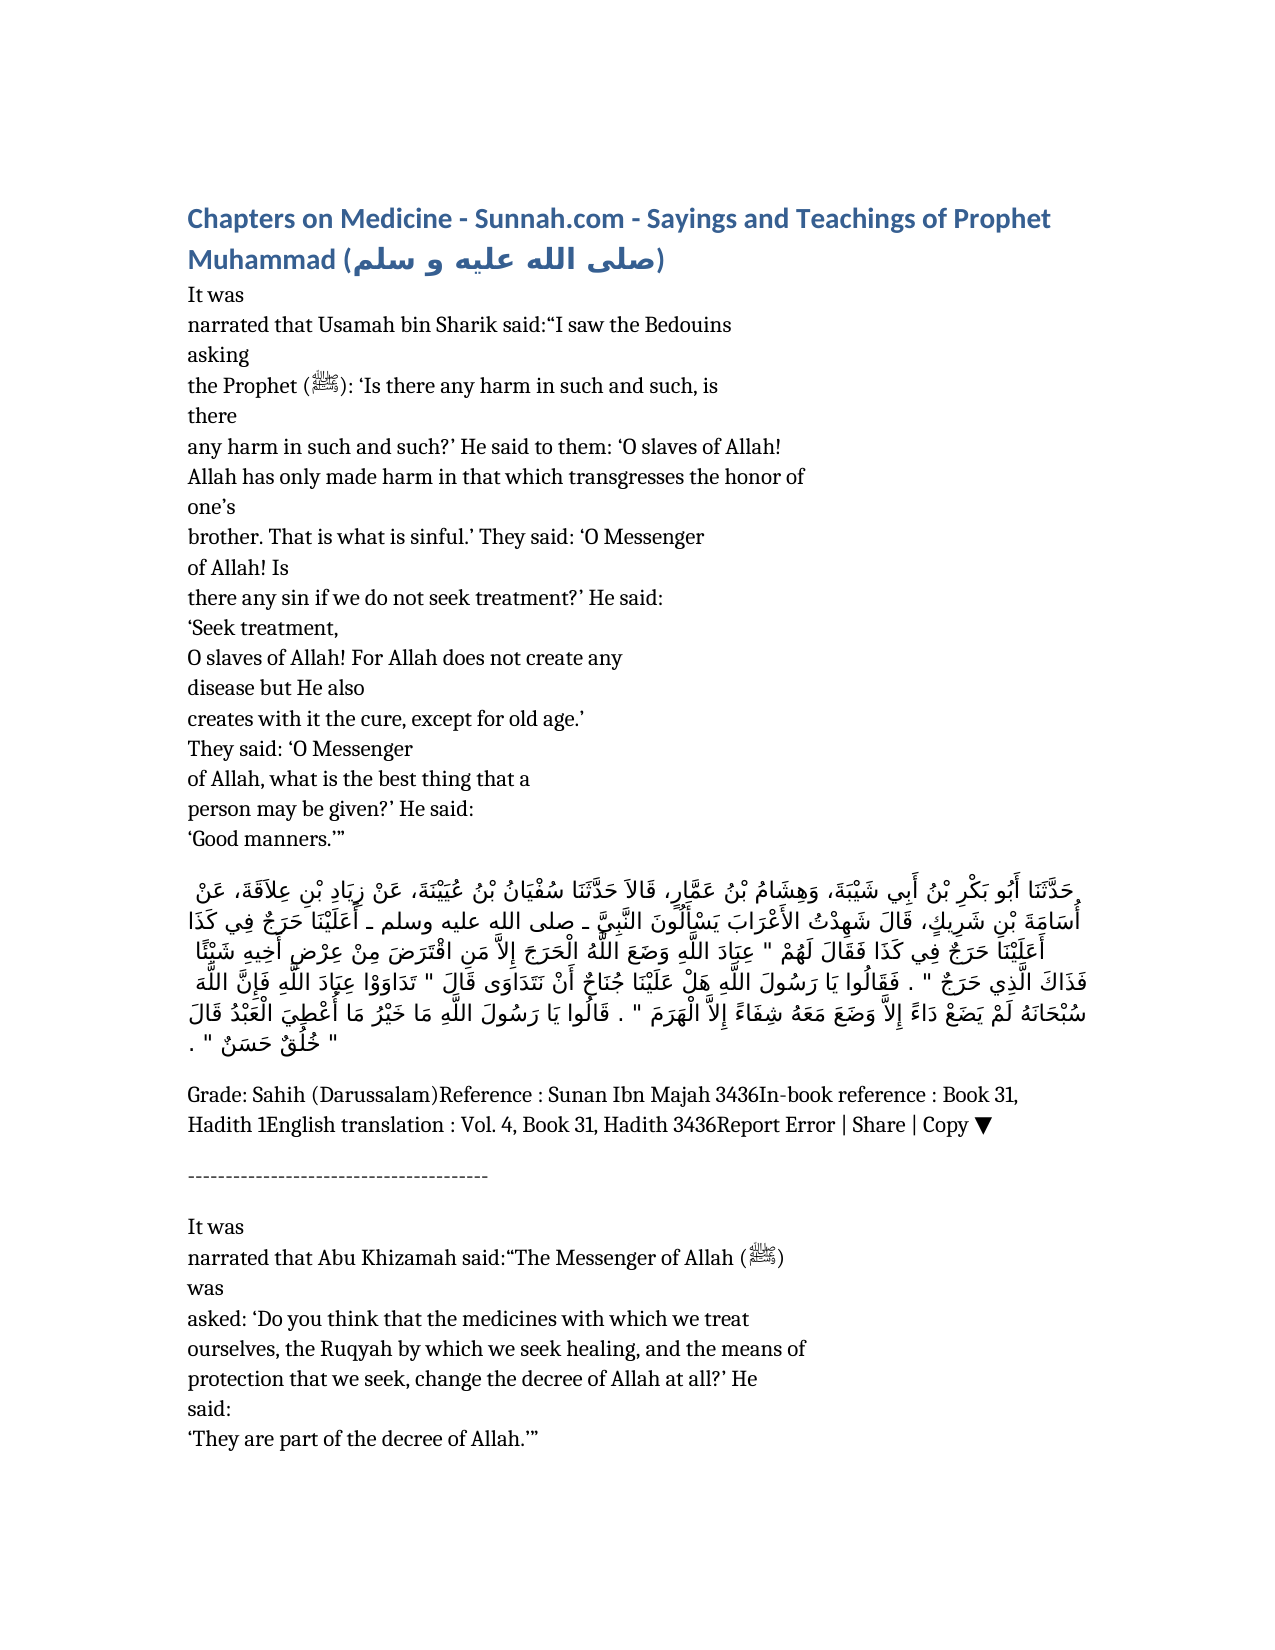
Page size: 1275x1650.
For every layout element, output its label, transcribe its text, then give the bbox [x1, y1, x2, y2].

subtitle Chapters on Medicine - Sunnah.com - Sayings and Teachings of Prophet Muhammad (صلى الله عليه و سلم) [187, 200, 1087, 277]
text ---------------------------------------- [187, 1163, 1087, 1189]
text Grade: Sahih (Darussalam)Reference : Sunan Ibn Majah 3436In-book reference : Book 31, Hadith 1English translation : Vol. 4, Book 31, Hadith 3436Report Error | Share | Copy ▼ [187, 1082, 1087, 1138]
text It was narrated that Abu Khizamah said:“The Messenger of Allah (ﷺ) was asked: ‘Do you think that the medicines with which we treat ourselves, the Ruqyah by which we seek healing, and the means of protection that we seek, change the decree of Allah at all?’ He said: ‘They are part of the decree of Allah.’” [187, 1214, 1087, 1453]
text It was narrated that Usamah bin Sharik said:“I saw the Bedouins asking the Prophet (ﷺ): ‘Is there any harm in such and such, is there any harm in such and such?’ He said to them: ‘O slaves of Allah! Allah has only made harm in that which transgresses the honor of one’s brother. That is what is sinful.’ They said: ‘O Messenger of Allah! Is there any sin if we do not seek treatment?’ He said: ‘Seek treatment, O slaves of Allah! For Allah does not create any disease but He also creates with it the cure, except for old age.’ They said: ‘O Messenger of Allah, what is the best thing that a person may be given?’ He said: ‘Good manners.’” [187, 282, 1087, 853]
text حَدَّثَنَا أَبُو بَكْرِ بْنُ أَبِي شَيْبَةَ، وَهِشَامُ بْنُ عَمَّارٍ، قَالاَ حَدَّثَنَا سُفْيَانُ بْنُ عُيَيْنَةَ، عَنْ زِيَادِ بْنِ عِلاَقَةَ، عَنْ أُسَامَةَ بْنِ شَرِيكٍ، قَالَ شَهِدْتُ الأَعْرَابَ يَسْأَلُونَ النَّبِيَّ ـ صلى الله عليه وسلم ـ أَعَلَيْنَا حَرَجٌ فِي كَذَا أَعَلَيْنَا حَرَجٌ فِي كَذَا فَقَالَ لَهُمْ ‏"‏ عِبَادَ اللَّهِ وَضَعَ اللَّهُ الْحَرَجَ إِلاَّ مَنِ اقْتَرَضَ مِنْ عِرْضِ أَخِيهِ شَيْئًا فَذَاكَ الَّذِي حَرَجٌ ‏"‏ ‏.‏ فَقَالُوا يَا رَسُولَ اللَّهِ هَلْ عَلَيْنَا جُنَاحٌ أَنْ نَتَدَاوَى قَالَ ‏"‏ تَدَاوَوْا عِبَادَ اللَّهِ فَإِنَّ اللَّهَ سُبْحَانَهُ لَمْ يَضَعْ دَاءً إِلاَّ وَضَعَ مَعَهُ شِفَاءً إِلاَّ الْهَرَمَ ‏"‏ ‏.‏ قَالُوا يَا رَسُولَ اللَّهِ مَا خَيْرُ مَا أُعْطِيَ الْعَبْدُ قَالَ ‏"‏ خُلُقٌ حَسَنٌ ‏"‏ ‏.‏ [187, 877, 1087, 1057]
